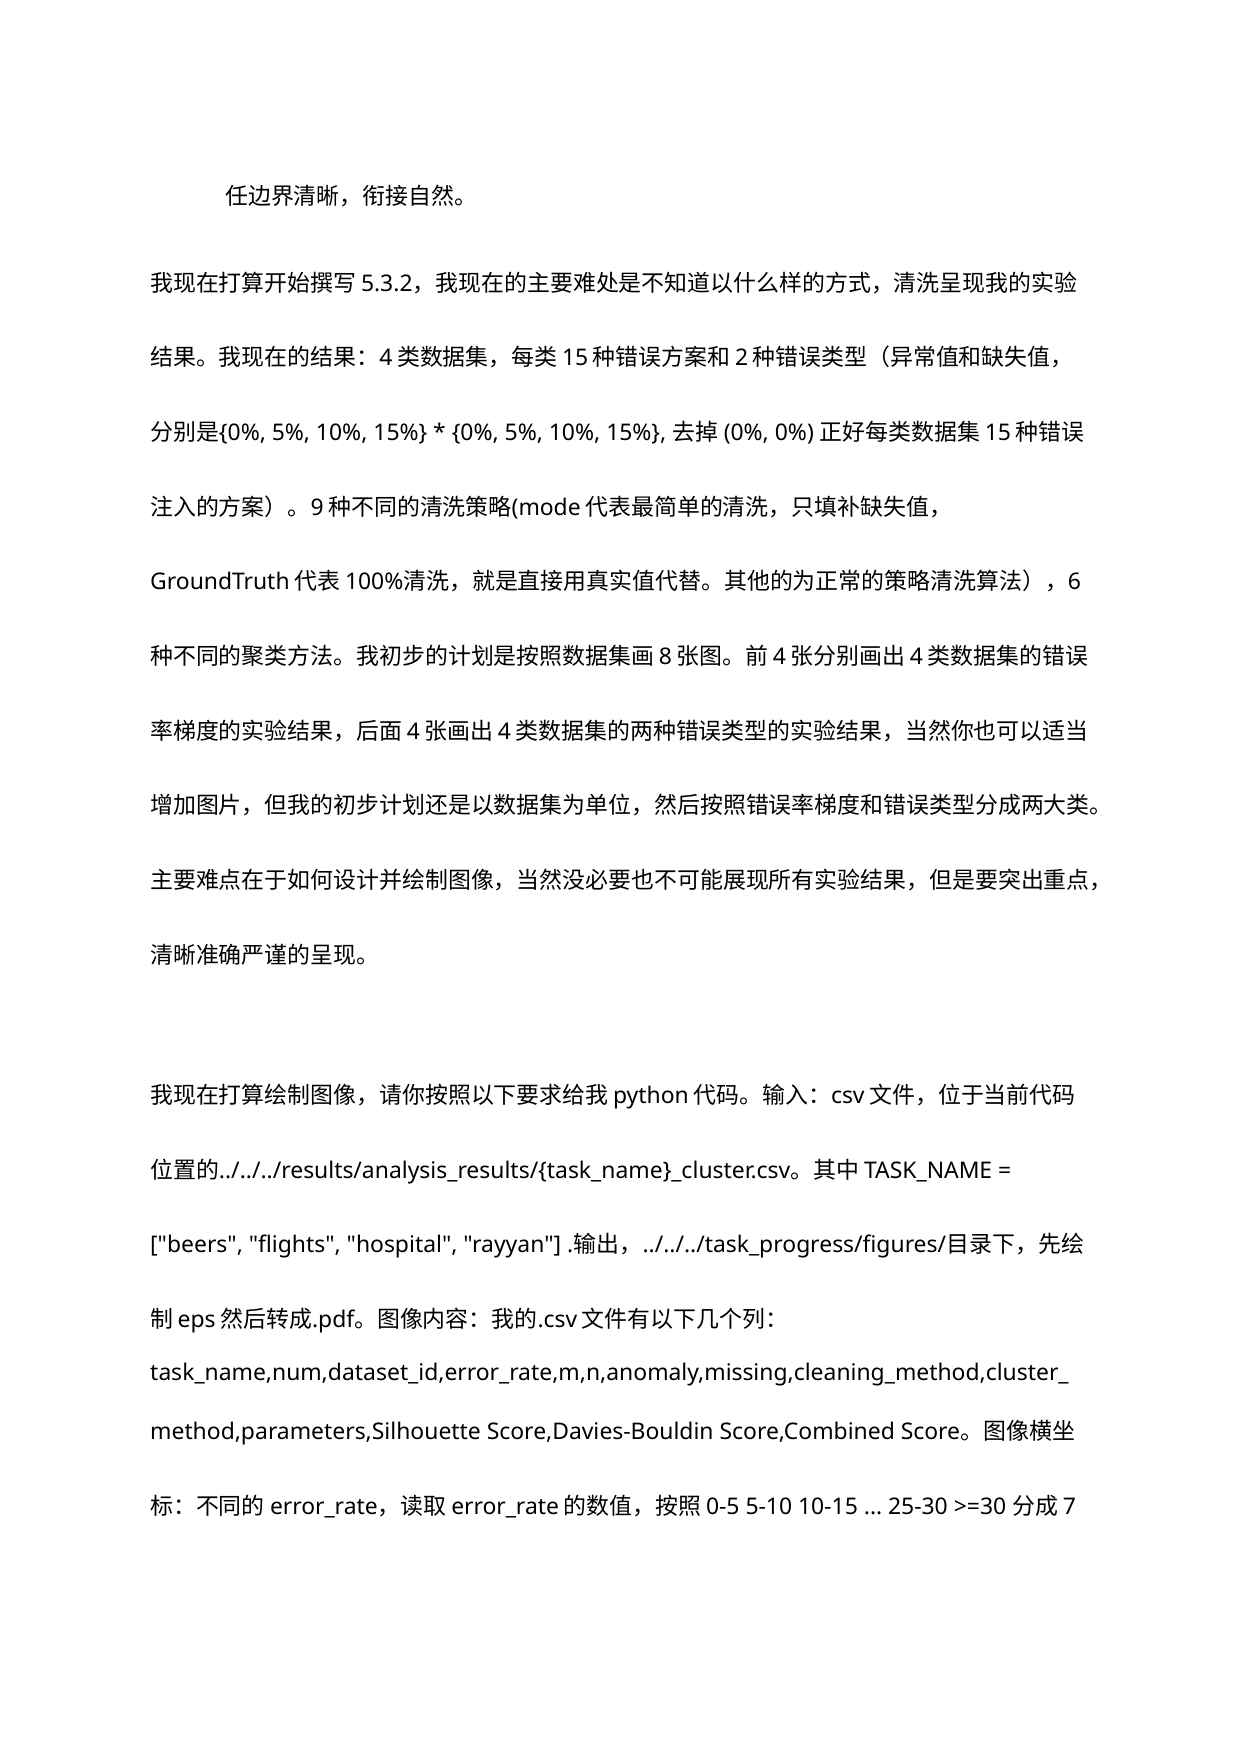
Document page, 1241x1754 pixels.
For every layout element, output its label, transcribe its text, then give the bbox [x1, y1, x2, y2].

text 我现在打算开始撰写5.3.2，我现在的主要难处是不知道以什么样的方式，清洗呈现我的实验结果。我现在的结果：4类数据集，每类15种错误方案和2种错误类型（异常值和缺失值，分别是{0%, 5%, 10%, 15%} * {0%, 5%, 10%, 15%}, 去掉 (0%, 0%) 正好每类数据集15种错误注入的方案）。9种不同的清洗策略(mode代表最简单的清洗，只填补缺失值，GroundTruth代表100%清洗，就是直接用真实值代替。其他的为正常的策略清洗算法），6种不同的聚类方法。我初步的计划是按照数据集画8张图。前4张分别画出4类数据集的错误率梯度的实验结果，后面4张画出4类数据集的两种错误类型的实验结果，当然你也可以适当增加图片，但我的初步计划还是以数据集为单位，然后按照错误率梯度和错误类型分成两大类。主要难点在于如何设计并绘制图像，当然没必要也不可能展现所有实验结果，但是要突出重点，清晰准确严谨的呈现。 [150, 248, 1090, 986]
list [187, 162, 1090, 227]
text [150, 1061, 1090, 1537]
